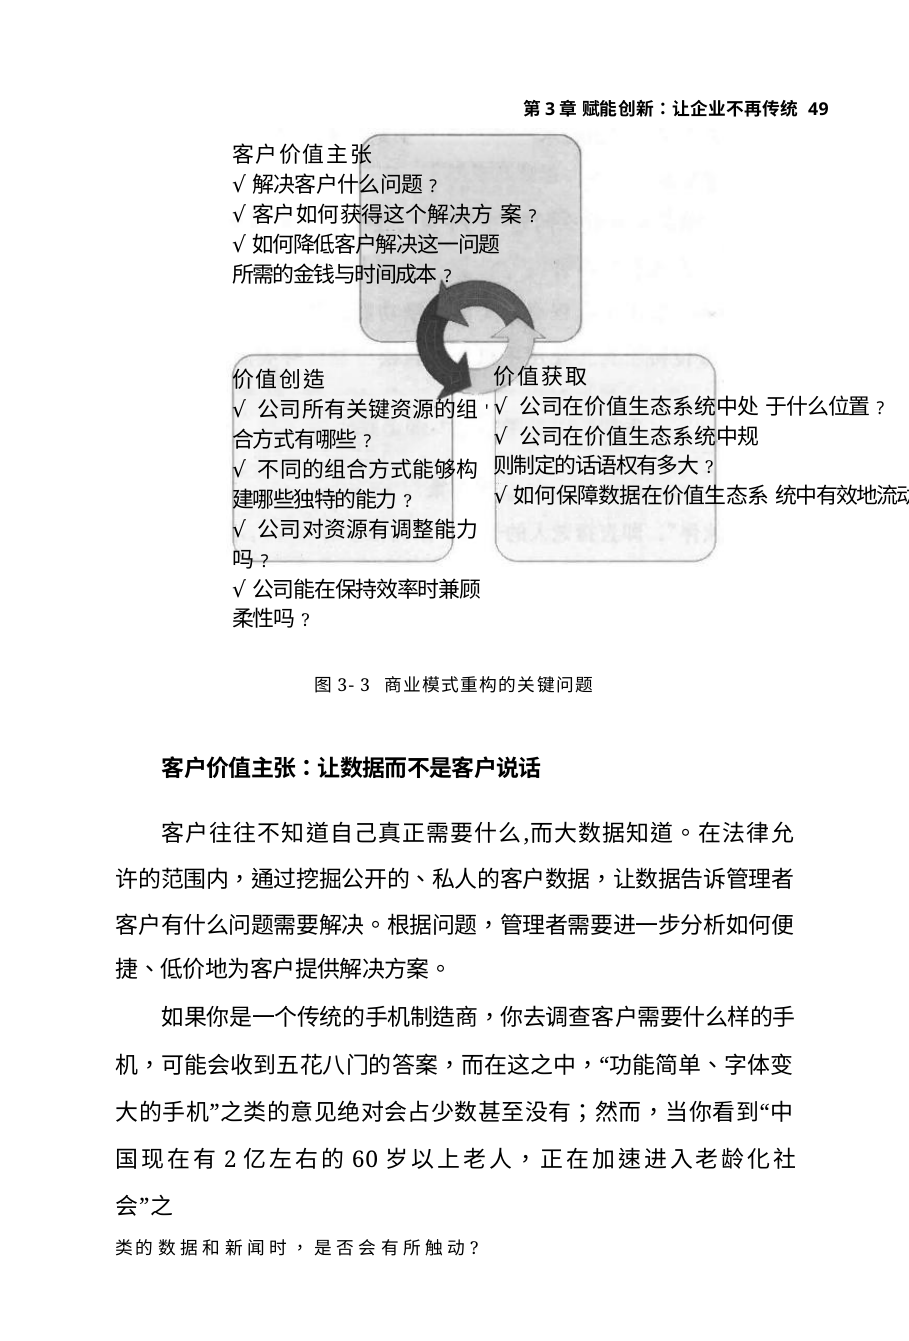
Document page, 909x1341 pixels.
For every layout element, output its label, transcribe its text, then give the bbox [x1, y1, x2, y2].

picture [716, 490, 724, 502]
picture [226, 128, 724, 567]
text 图3- 3 商业模式重构的关键问题 [314, 674, 828, 696]
text 客户往往不知道自己真正需要什么,而大数据知道。在法律允 许的范围内，通过挖掘公开的、私人的客户数据，让数据告诉管理者 客户有什么问题需要解决。根据问题，管理者需要进一步分析如何便 [116, 817, 794, 940]
text 捷、低价地为客户提供解决方案。 [116, 954, 828, 983]
text 第3章 赋能创新：让企业不再传统 49 [116, 98, 828, 120]
text 如果你是一个传统的手机制造商，你去调查客户需要什么样的手 机，可能会收到五花八门的答案，而在这之中，“功能简单、字体变 大的手机”之类的意见绝对会占少数甚至没有；然而，当你看到“中 国现在有2亿左右的60岁以上老人，正在加速进入老龄化社会”之 [116, 1001, 796, 1221]
text 客户价值主张：让数据而不是客户说话 [162, 754, 828, 783]
text 类 的 数 据 和 新 闻 时 ， 是 否 会 有 所 触 动 ? [116, 1237, 828, 1259]
